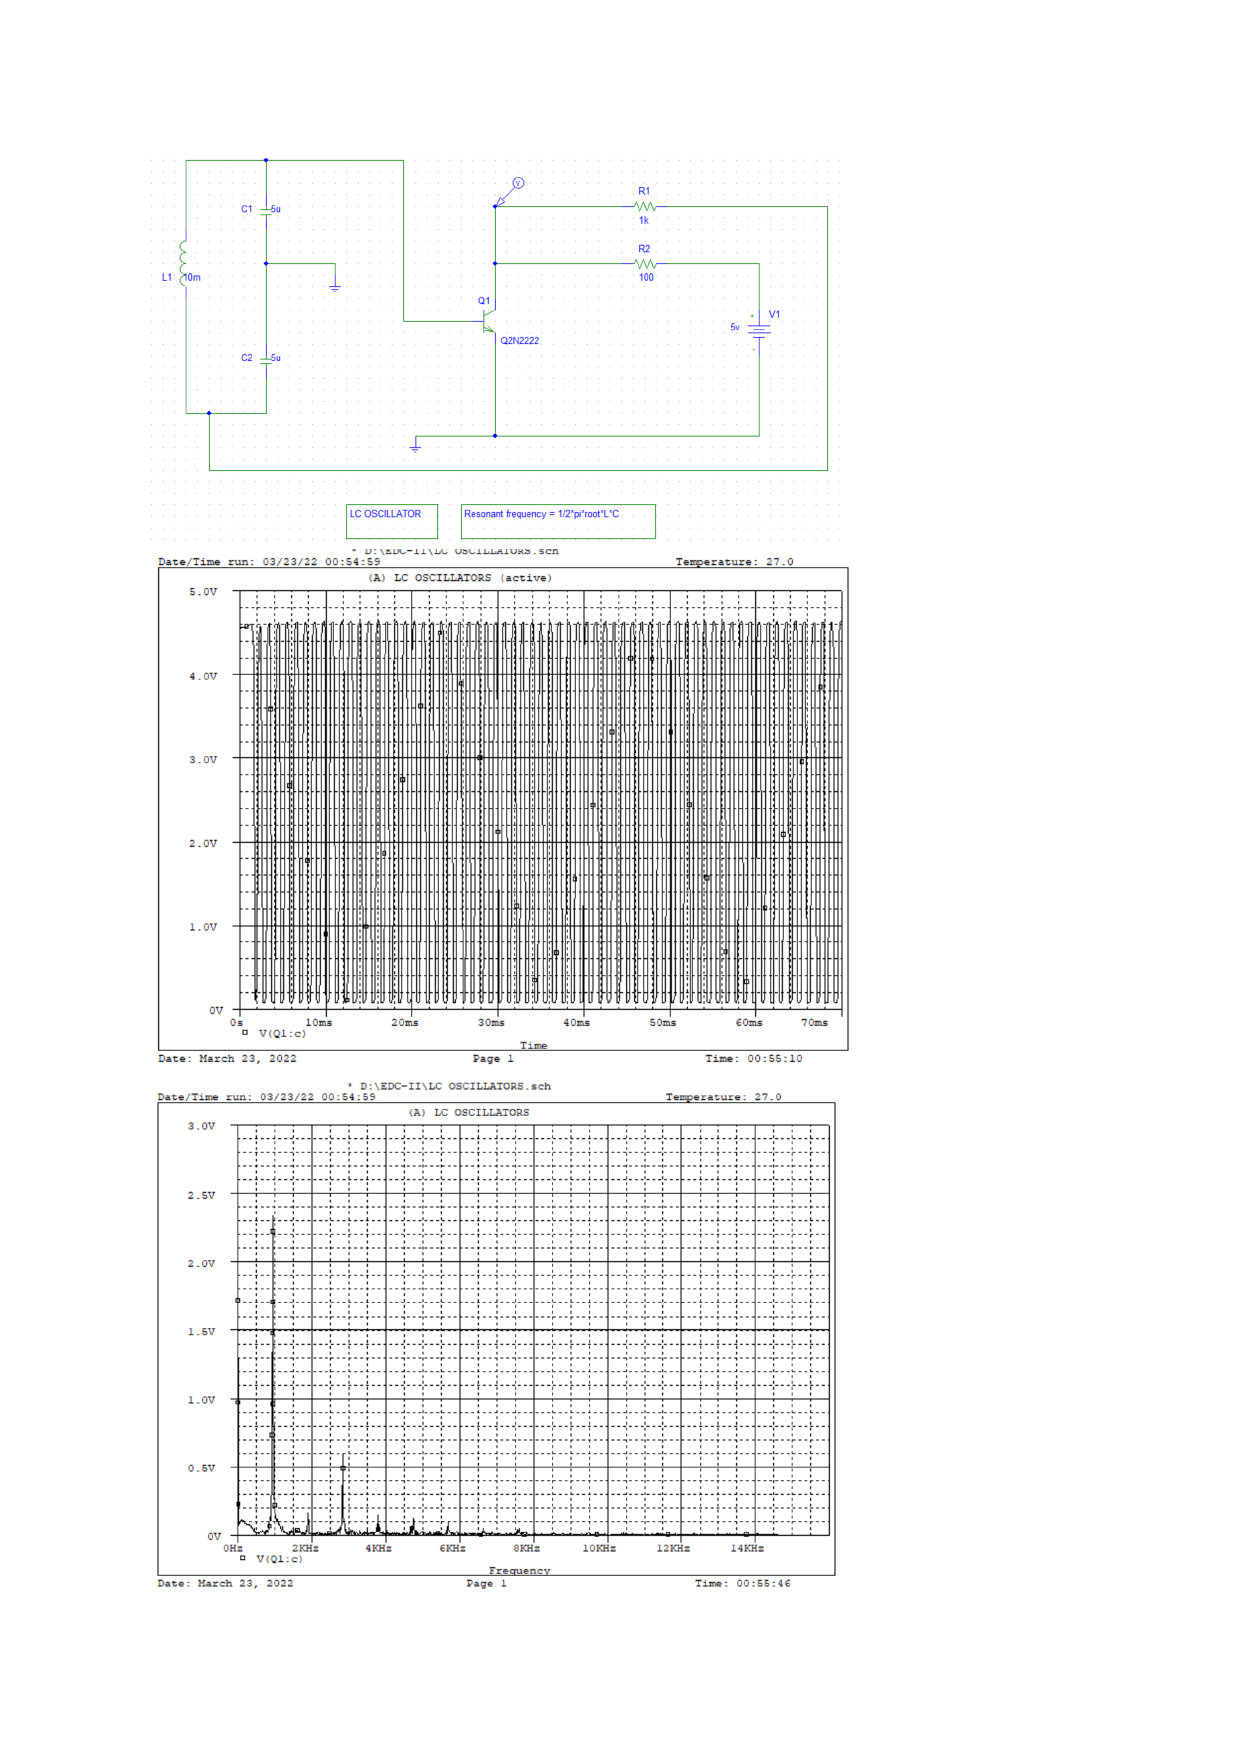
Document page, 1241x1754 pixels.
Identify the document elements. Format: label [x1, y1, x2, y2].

picture [150, 1071, 843, 1596]
picture [150, 150, 840, 547]
picture [150, 549, 854, 1070]
